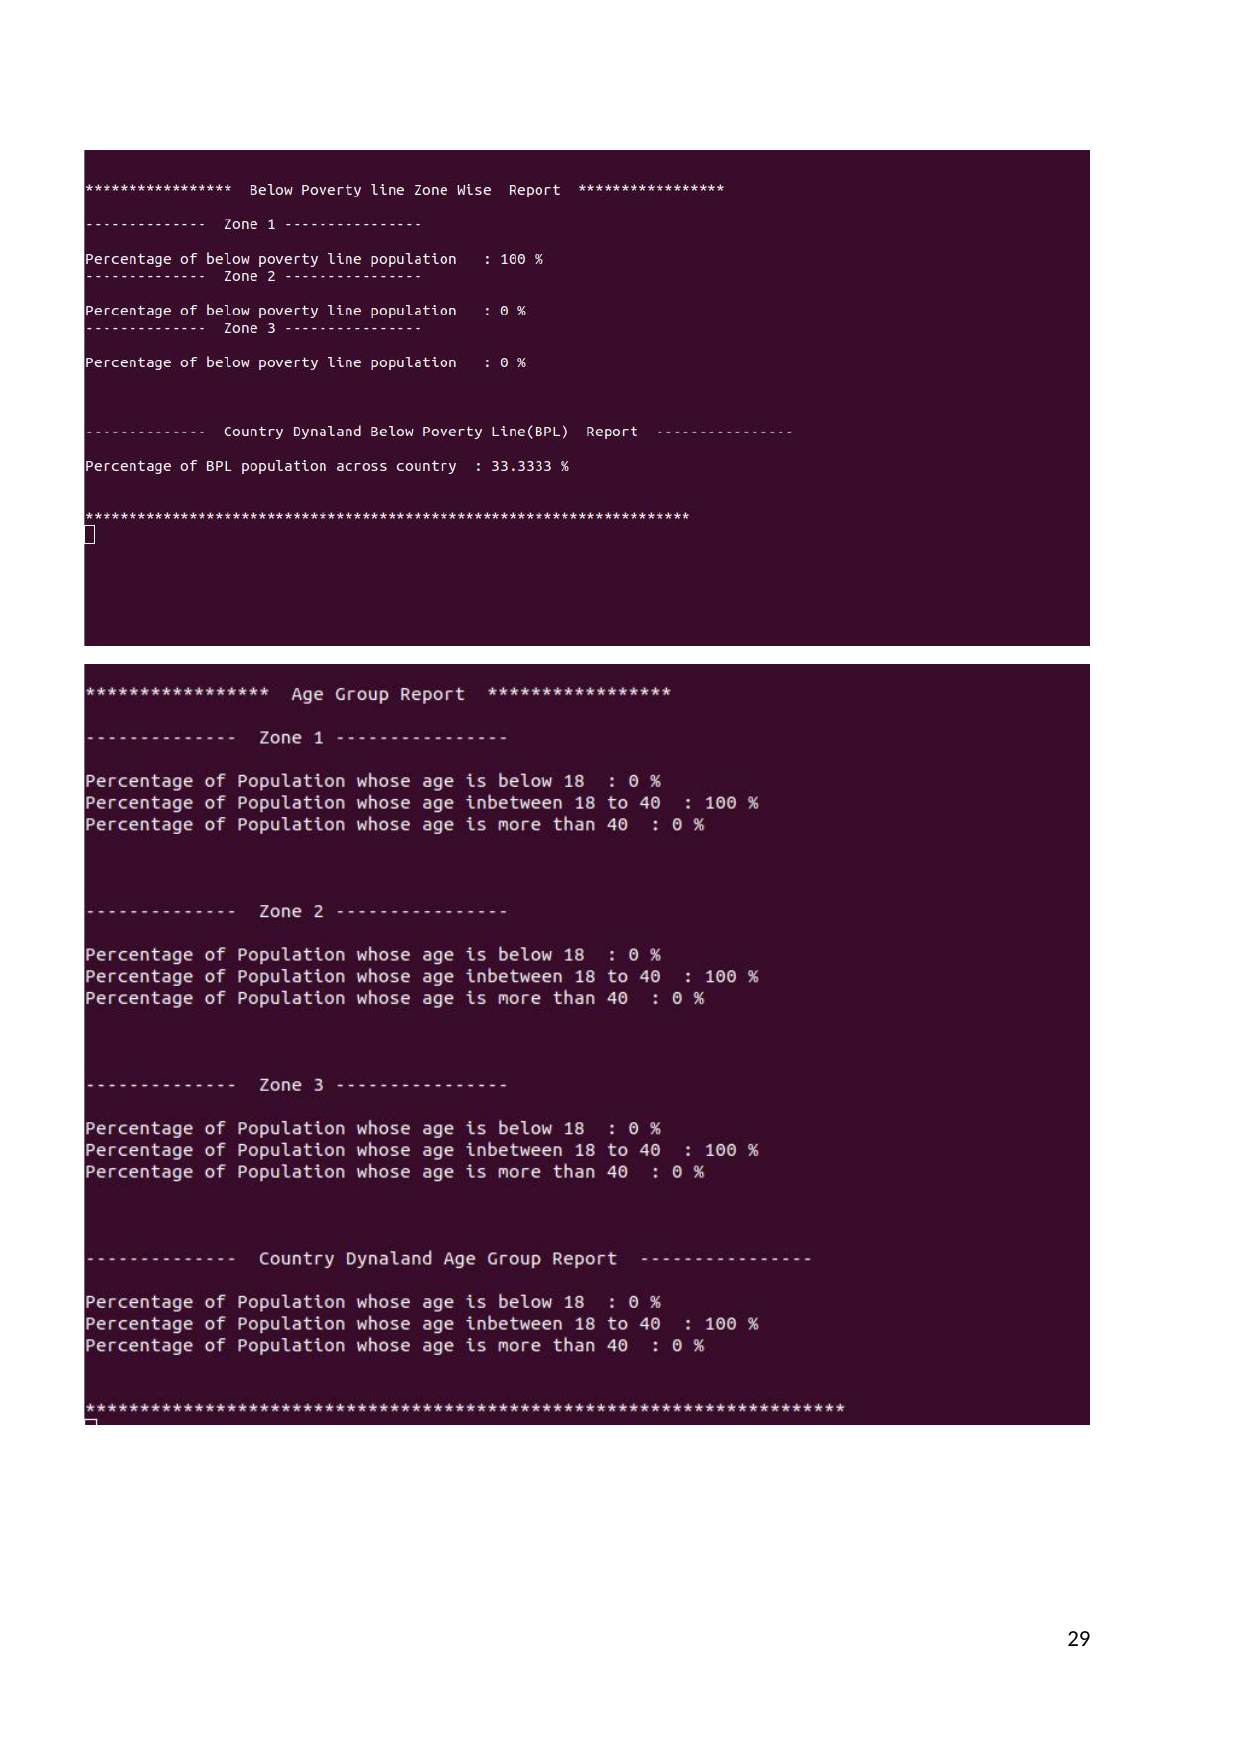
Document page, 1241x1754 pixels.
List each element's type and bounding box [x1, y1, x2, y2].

picture [84, 664, 1090, 1425]
picture [84, 150, 1090, 646]
